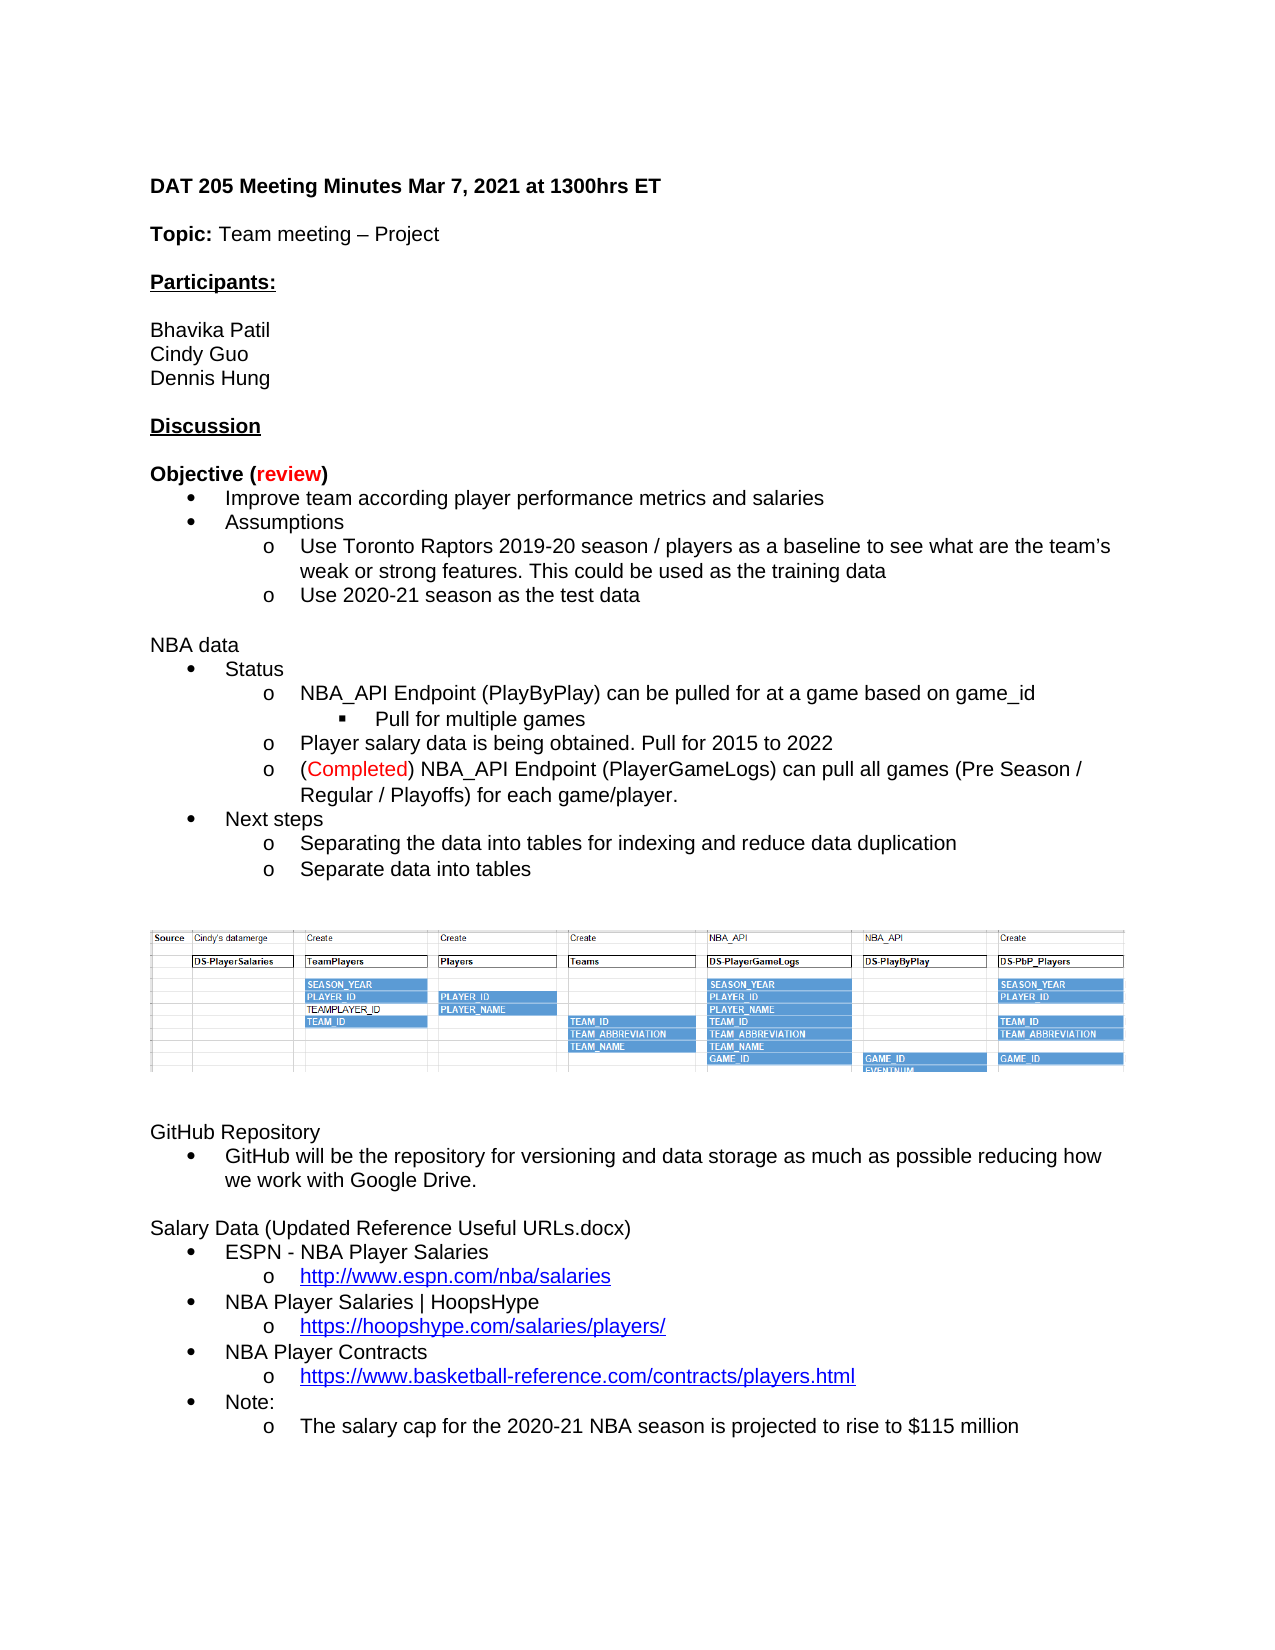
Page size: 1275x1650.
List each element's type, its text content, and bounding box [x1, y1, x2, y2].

text NBA data [150, 633, 1125, 657]
list Improve team according player performance metrics and salaries [187, 485, 1125, 509]
text Dennis Hung [150, 366, 1125, 389]
list The salary cap for the 2020-21 NBA season is projected to rise to $115 million [262, 1414, 1125, 1439]
list Use 2020-21 season as the test data [262, 583, 1125, 609]
text Topic: Team meeting – Project [150, 222, 1125, 246]
list NBA Player Contracts [187, 1340, 1125, 1364]
text Salary Data (Updated Reference Useful URLs.docx) [150, 1216, 1125, 1240]
text Cindy Guo [150, 342, 1125, 366]
list Pull for multiple games [337, 707, 1125, 731]
list Separate data into tables [262, 857, 1125, 882]
list ESPN - NBA Player Salaries [187, 1240, 1125, 1264]
text Participants: [150, 270, 1125, 294]
list NBA_API Endpoint (PlayByPlay) can be pulled for at a game based on game_id [262, 681, 1125, 707]
list https://www.basketball-reference.com/contracts/players.html [262, 1364, 1125, 1389]
list Player salary data is being obtained. Pull for 2015 to 2022 [262, 731, 1125, 757]
list Assumptions [187, 509, 1125, 533]
list GitHub will be the repository for versioning and data storage as much as possible reducing how we work with Google Drive. [187, 1144, 1125, 1192]
list Note: [187, 1389, 1125, 1414]
text Discussion [150, 413, 1125, 437]
text Objective (review) [150, 461, 1125, 485]
list Next steps [187, 807, 1125, 831]
list Status [187, 657, 1125, 681]
list NBA Player Salaries | HoopsHype [187, 1290, 1125, 1314]
list https://hoopshype.com/salaries/players/ [262, 1314, 1125, 1340]
text DAT 205 Meeting Minutes Mar 7, 2021 at 1300hrs ET [150, 174, 1125, 198]
text Bhavika Patil [150, 318, 1125, 342]
list Separating the data into tables for indexing and reduce data duplication [262, 831, 1125, 857]
text GitHub Repository [150, 1120, 1125, 1144]
list http://www.espn.com/nba/salaries [262, 1264, 1125, 1290]
list (Completed) NBA_API Endpoint (PlayerGameLogs) can pull all games (Pre Season / Regular / Playoffs) for each game/player. [262, 757, 1125, 807]
list Use Toronto Raptors 2019-20 season / players as a baseline to see what are the team’s weak or strong features. This could be used as the training data [262, 533, 1125, 583]
picture [150, 930, 1125, 1072]
